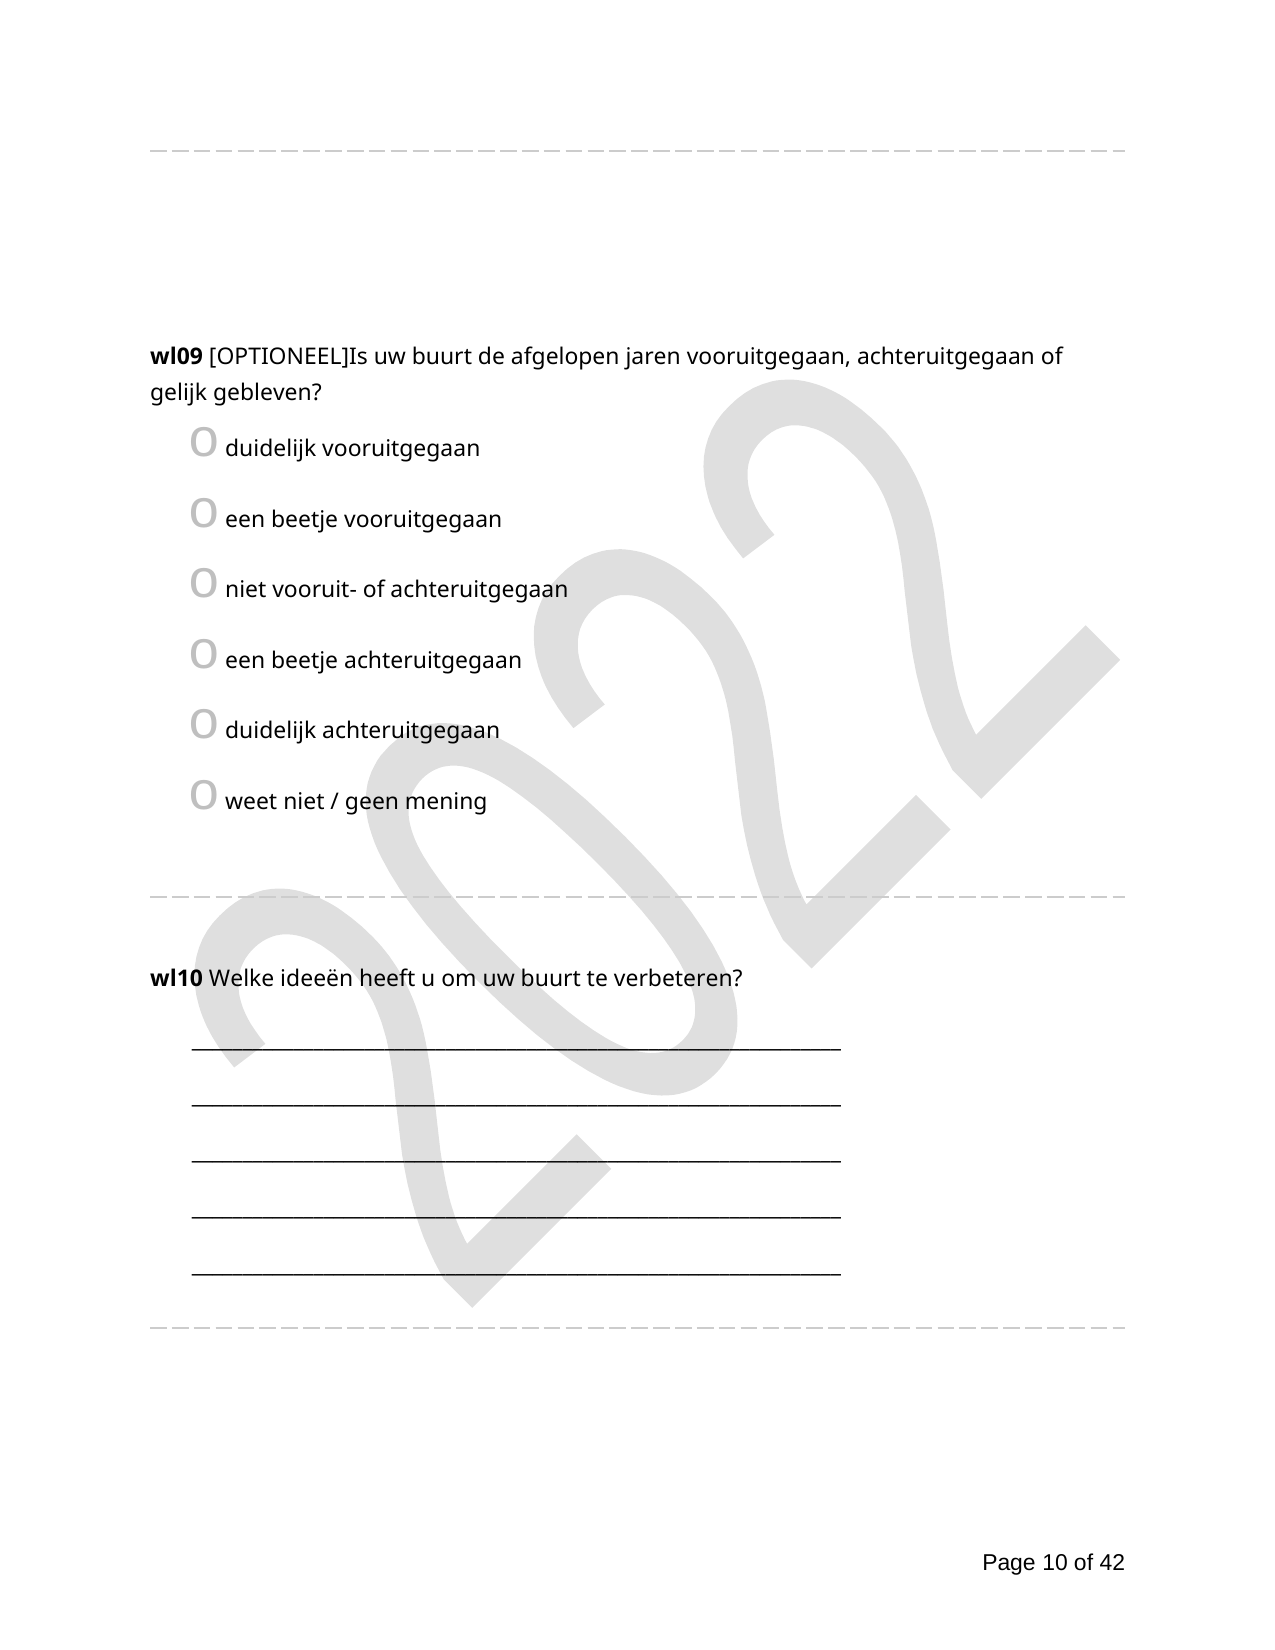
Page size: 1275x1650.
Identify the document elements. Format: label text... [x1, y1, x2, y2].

list duidelijk vooruitgegaan [187, 411, 1125, 473]
list een beetje achteruitgegaan [187, 623, 1125, 684]
text ________________________________________________________________ [150, 1248, 1125, 1279]
list een beetje vooruitgegaan [187, 482, 1125, 543]
text ________________________________________________________________ [150, 1191, 1125, 1223]
list duidelijk achteruitgegaan [187, 693, 1125, 755]
list niet vooruit- of achteruitgegaan [187, 552, 1125, 614]
text wl10 Welke ideeën heeft u om uw buurt te verbeteren? [150, 962, 1125, 993]
text wl09 [OPTIONEEL]Is uw buurt de afgelopen jaren vooruitgegaan, achteruitgegaan of gelijk gebleven? [150, 339, 1125, 407]
list weet niet / geen mening [187, 764, 1125, 825]
text ________________________________________________________________ [150, 1023, 1125, 1054]
text ________________________________________________________________ [150, 1079, 1125, 1110]
text ________________________________________________________________ [150, 1135, 1125, 1166]
